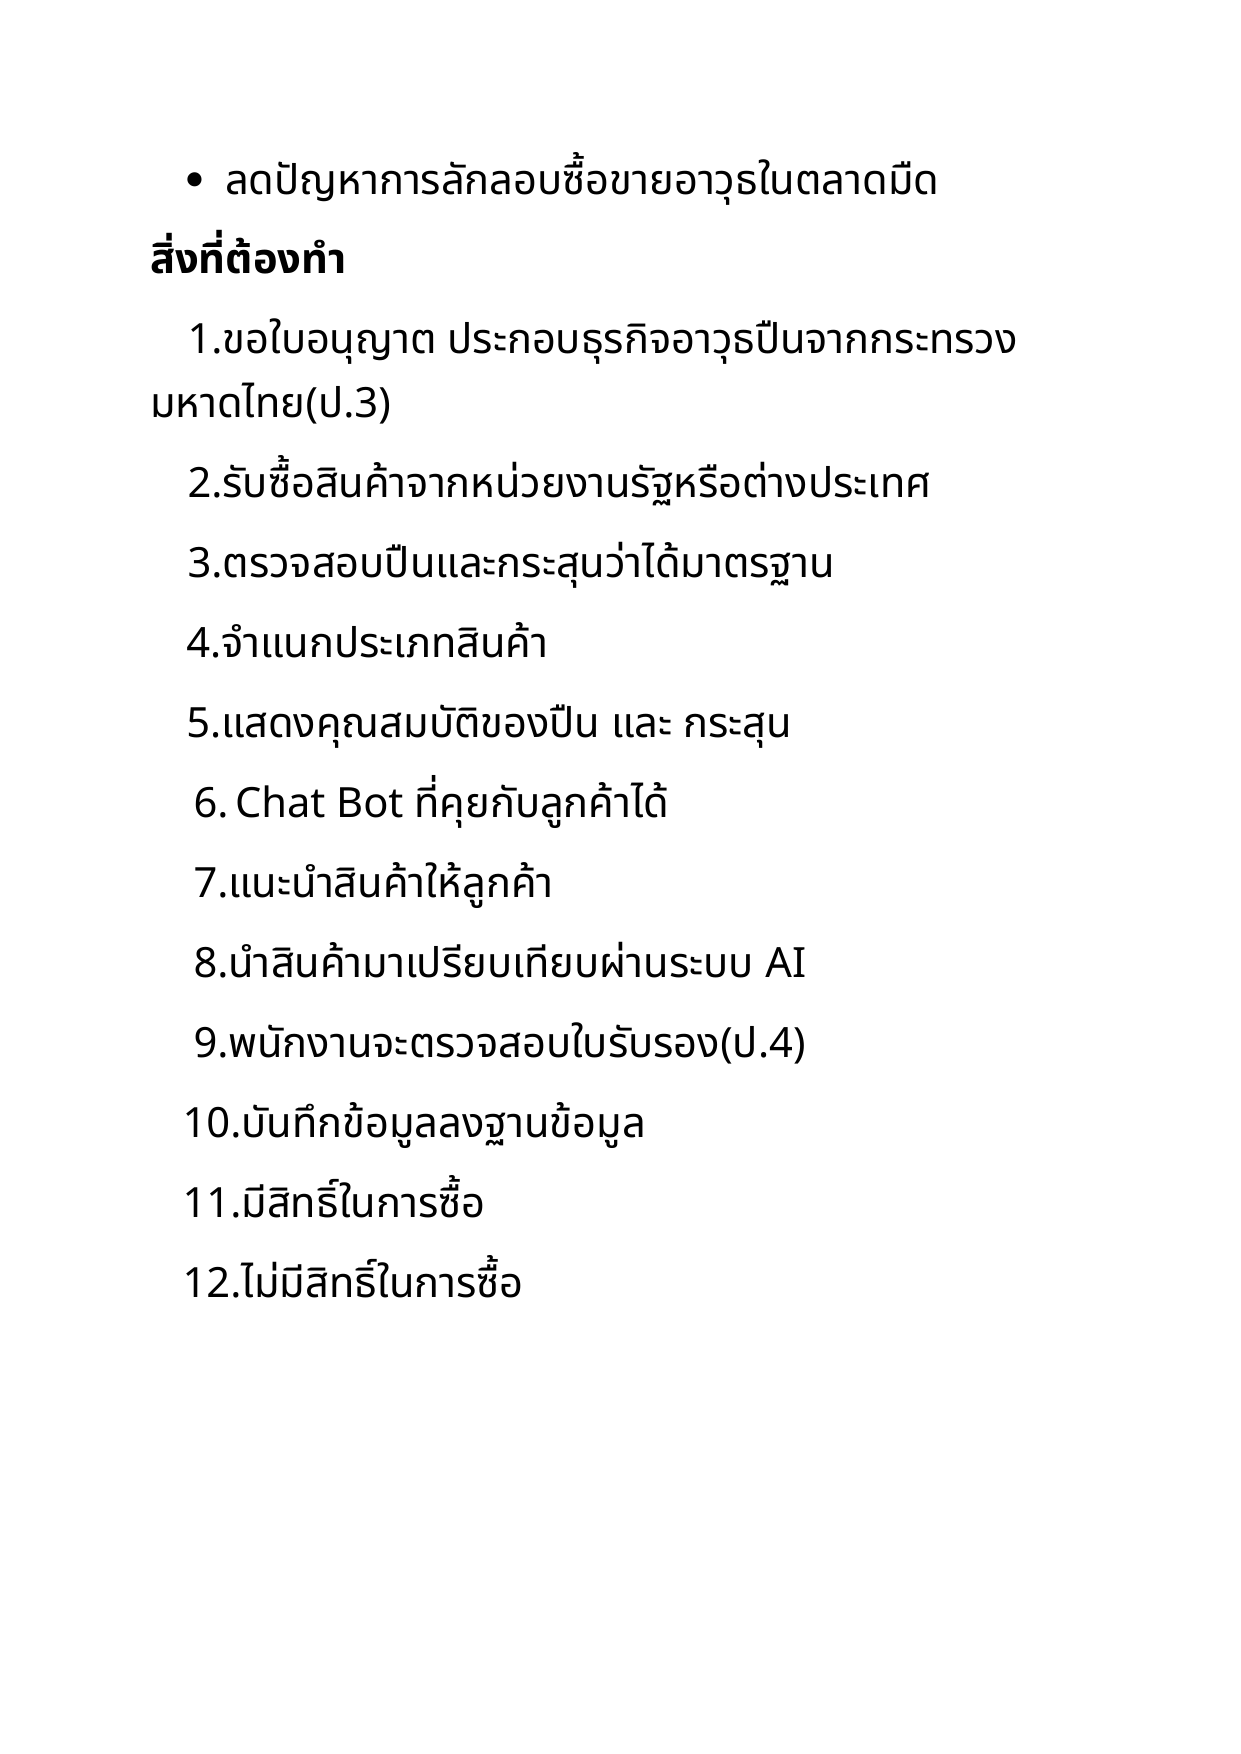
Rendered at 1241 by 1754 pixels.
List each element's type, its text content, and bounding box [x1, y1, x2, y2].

text 12.ไม่มีสิทธิ์ในการซื้อ [150, 1252, 1090, 1316]
text 7.แนะนำสินค้าให้ลูกค้า [150, 852, 1090, 916]
text สิ่งที่ต้องทำ [150, 229, 1090, 292]
text 5.แสดงคุณสมบัติของปืน และ กระสุน [186, 692, 1090, 756]
text 3.ตรวจสอบปืนและกระสุนว่าได้มาตรฐาน [150, 532, 1090, 596]
text 8.นำสินค้ามาเปรียบเทียบผ่านระบบ AI [150, 932, 1090, 996]
text 6. Chat Bot ที่คุยกับลูกค้าได้ [150, 772, 1090, 836]
text 4.จำแนกประเภทสินค้า [186, 612, 1090, 676]
text 10.บันทึกข้อมูลลงฐานข้อมูล [150, 1092, 1090, 1156]
text 2.รับซื้อสินค้าจากหน่วยงานรัฐหรือต่างประเทศ [150, 452, 1090, 516]
text 1.ขอใบอนุญาต ประกอบธุรกิจอาวุธปืนจากกระทรวงมหาดไทย(ป.3) [150, 309, 1090, 436]
text 11.มีสิทธิ์ในการซื้อ [150, 1172, 1090, 1236]
list ลดปัญหาการลักลอบซื้อขายอาวุธในตลาดมืด [187, 150, 1090, 213]
text 9.พนักงานจะตรวจสอบใบรับรอง(ป.4) [150, 1012, 1090, 1076]
